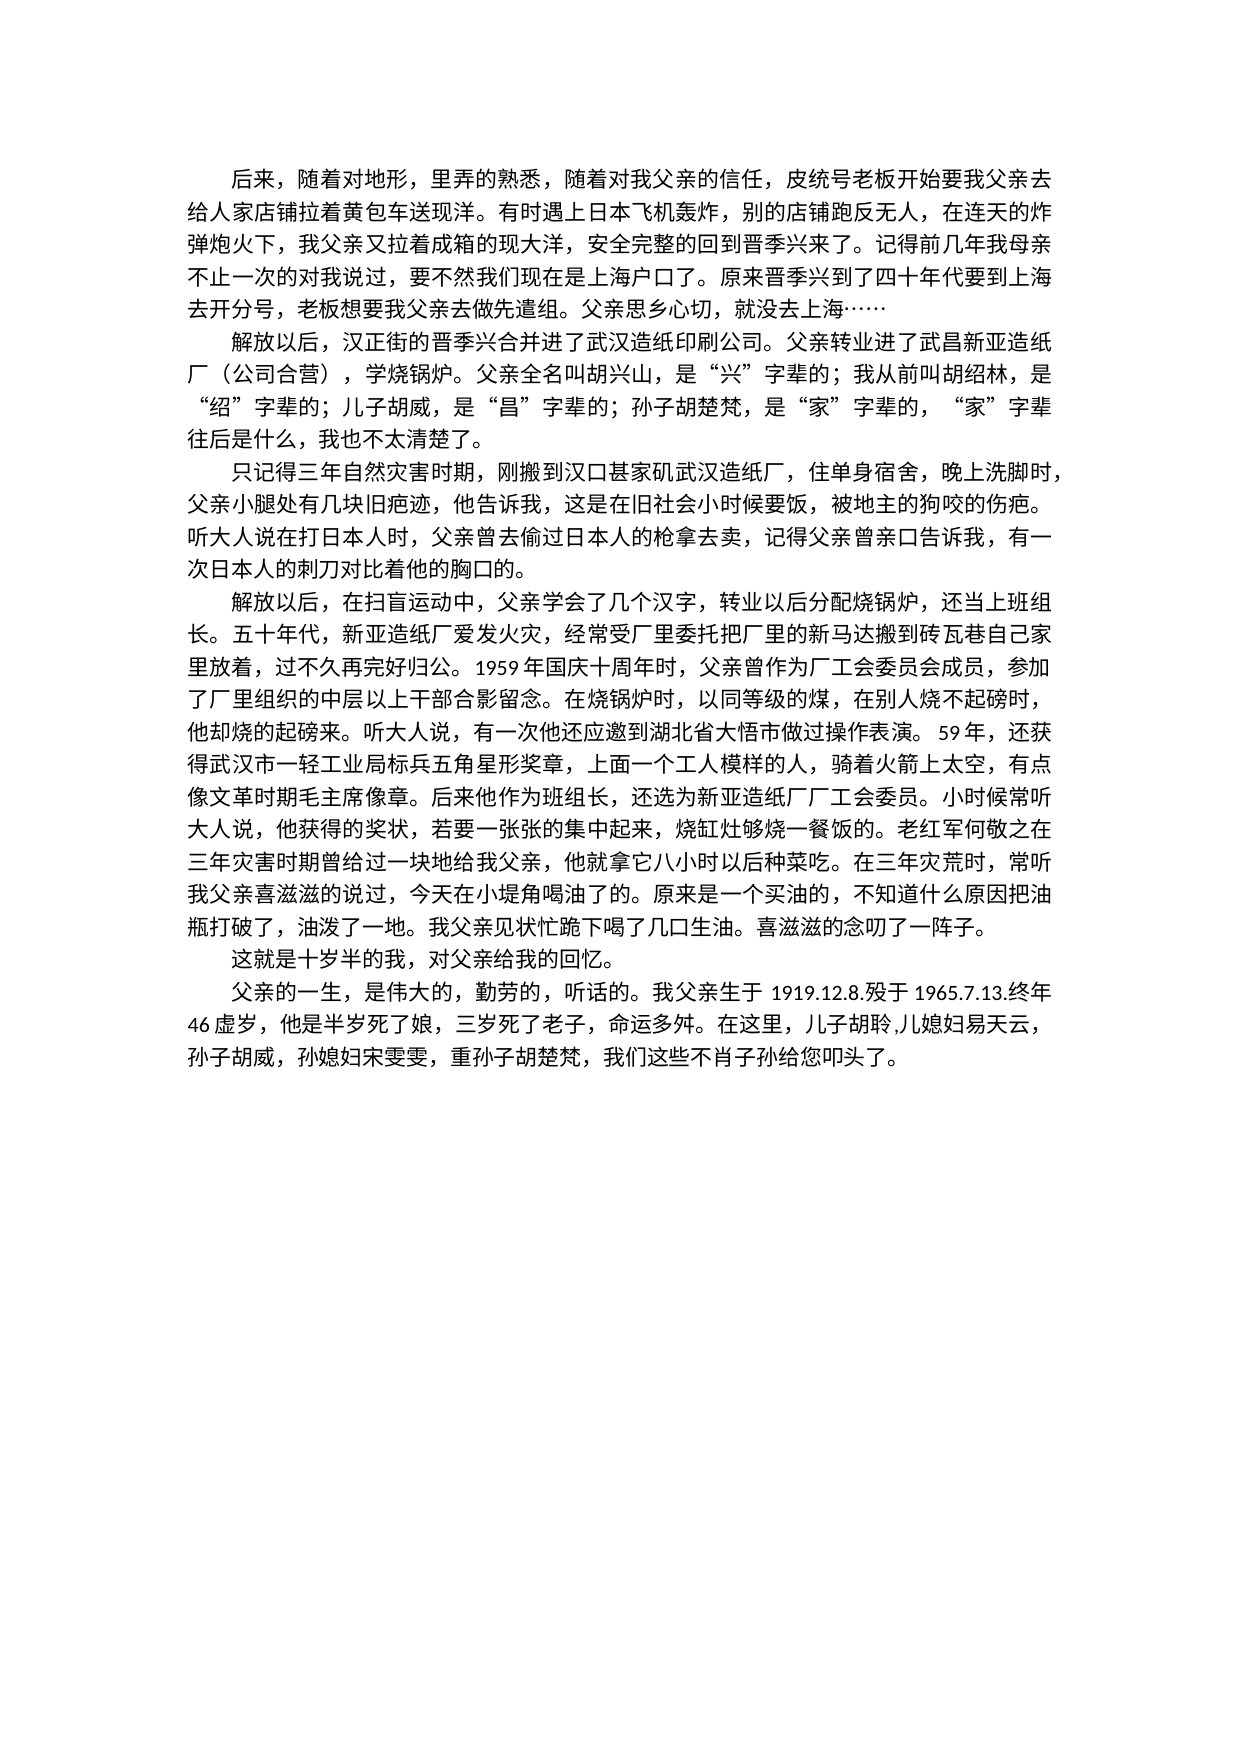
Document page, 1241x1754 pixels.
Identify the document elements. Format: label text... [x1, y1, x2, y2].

text 解放以后，汉正街的晋季兴合并进了武汉造纸印刷公司。父亲转业进了武昌新亚造纸厂（公司合营），学烧锅炉。父亲全名叫胡兴山，是“兴”字辈的；我从前叫胡绍林，是“绍”字辈的；儿子胡威，是“昌”字辈的；孙子胡楚梵，是“家”字辈的，“家”字辈往后是什么，我也不太清楚了。 [187, 324, 1053, 454]
text 父亲的一生，是伟大的，勤劳的，听话的。我父亲生于1919.12.8.殁于1965.7.13.终年46虚岁，他是半岁死了娘，三岁死了老子，命运多舛。在这里，儿子胡聆,儿媳妇易天云，孙子胡威，孙媳妇宋雯雯，重孙子胡楚梵，我们这些不肖子孙给您叩头了。 [187, 974, 1053, 1072]
text 后来，随着对地形，里弄的熟悉，随着对我父亲的信任，皮统号老板开始要我父亲去给人家店铺拉着黄包车送现洋。有时遇上日本飞机轰炸，别的店铺跑反无人，在连天的炸弹炮火下，我父亲又拉着成箱的现大洋，安全完整的回到晋季兴来了。记得前几年我母亲不止一次的对我说过，要不然我们现在是上海户口了。原来晋季兴到了四十年代要到上海去开分号，老板想要我父亲去做先遣组。父亲思乡心切，就没去上海…… [187, 162, 1053, 324]
text 只记得三年自然灾害时期，刚搬到汉口甚家矶武汉造纸厂，住单身宿舍，晚上洗脚时，父亲小腿处有几块旧疤迹，他告诉我，这是在旧社会小时候要饭，被地主的狗咬的伤疤。听大人说在打日本人时，父亲曾去偷过日本人的枪拿去卖，记得父亲曾亲口告诉我，有一次日本人的刺刀对比着他的胸口的。 [187, 454, 1053, 584]
text 解放以后，在扫盲运动中，父亲学会了几个汉字，转业以后分配烧锅炉，还当上班组长。五十年代，新亚造纸厂爱发火灾，经常受厂里委托把厂里的新马达搬到砖瓦巷自己家里放着，过不久再完好归公。1959年国庆十周年时，父亲曾作为厂工会委员会成员，参加了厂里组织的中层以上干部合影留念。在烧锅炉时，以同等级的煤，在别人烧不起磅时，他却烧的起磅来。听大人说，有一次他还应邀到湖北省大悟市做过操作表演。59年，还获得武汉市一轻工业局标兵五角星形奖章，上面一个工人模样的人，骑着火箭上太空，有点像文革时期毛主席像章。后来他作为班组长，还选为新亚造纸厂厂工会委员。小时候常听大人说，他获得的奖状，若要一张张的集中起来，烧缸灶够烧一餐饭的。老红军何敬之在三年灾害时期曾给过一块地给我父亲，他就拿它八小时以后种菜吃。在三年灾荒时，常听我父亲喜滋滋的说过，今天在小堤角喝油了的。原来是一个买油的，不知道什么原因把油瓶打破了，油泼了一地。我父亲见状忙跪下喝了几口生油。喜滋滋的念叨了一阵子。 [187, 584, 1053, 942]
text 这就是十岁半的我，对父亲给我的回忆。 [187, 942, 1053, 974]
